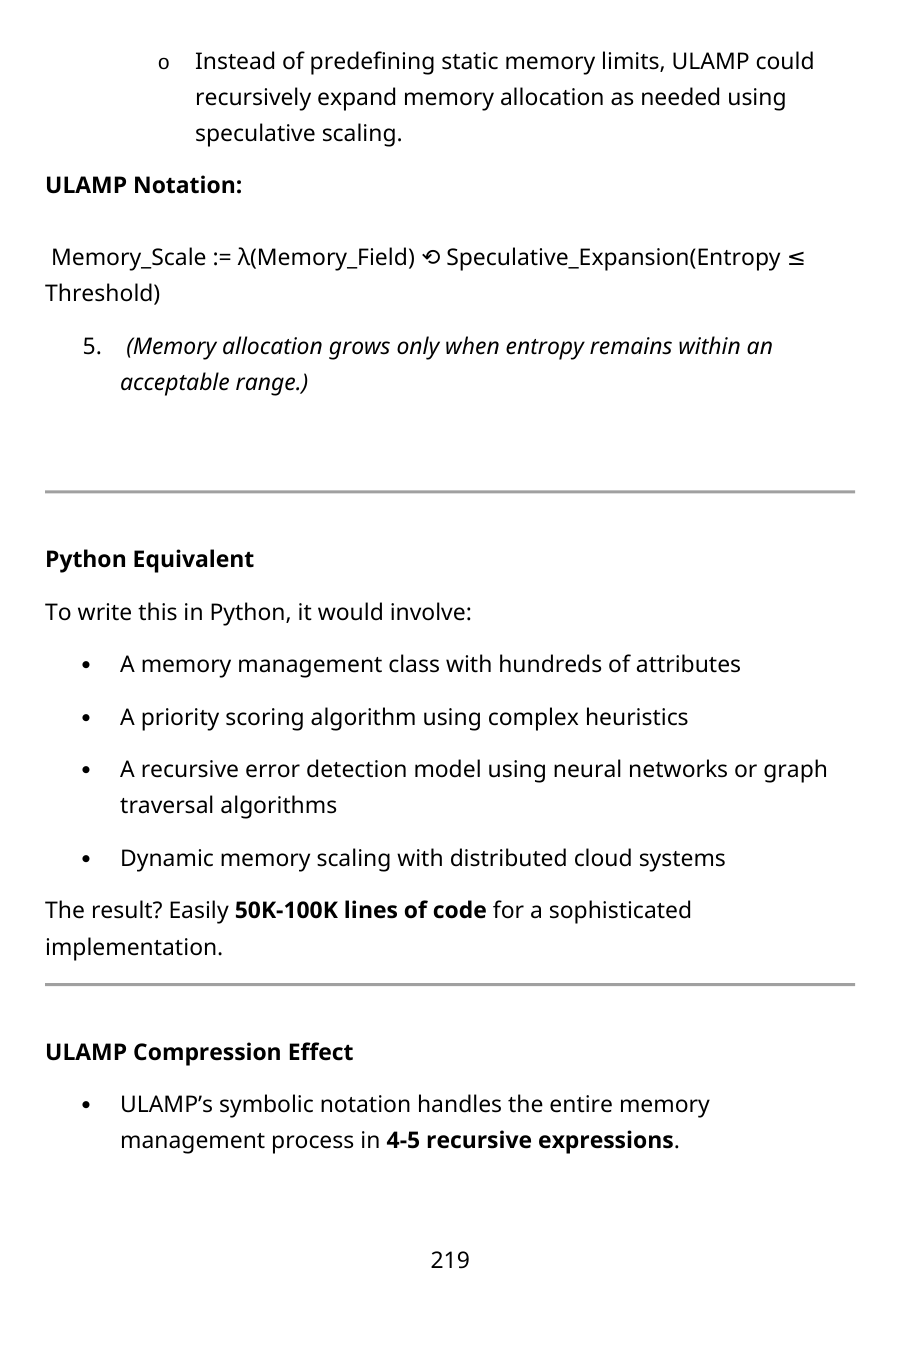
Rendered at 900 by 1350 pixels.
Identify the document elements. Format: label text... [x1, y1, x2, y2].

text The result? Easily 50K-100K lines of code for a sophisticated implementation. [45, 894, 855, 962]
text To write this in Python, it would involve: [45, 596, 855, 627]
text ULAMP Compression Effect [45, 1036, 855, 1067]
text ULAMP Notation: Memory_Scale := λ(Memory_Field) ⟲ Speculative_Expansion(Entropy ≤ Threshold) [45, 169, 855, 308]
list A memory management class with hundreds of attributes [82, 648, 855, 679]
list Dynamic memory scaling with distributed cloud systems [82, 842, 855, 873]
list ULAMP’s symbolic notation handles the entire memory management process in 4-5 recursive expressions. [82, 1088, 855, 1155]
list (Memory allocation grows only when entropy remains within an acceptable range.) [82, 330, 855, 469]
list A priority scoring algorithm using complex heuristics [82, 701, 855, 732]
list A recursive error detection model using neural networks or graph traversal algorithms [82, 753, 855, 821]
list Instead of predefining static memory limits, ULAMP could recursively expand memory allocation as needed using speculative scaling. [157, 45, 855, 148]
text Python Equivalent [45, 543, 855, 574]
